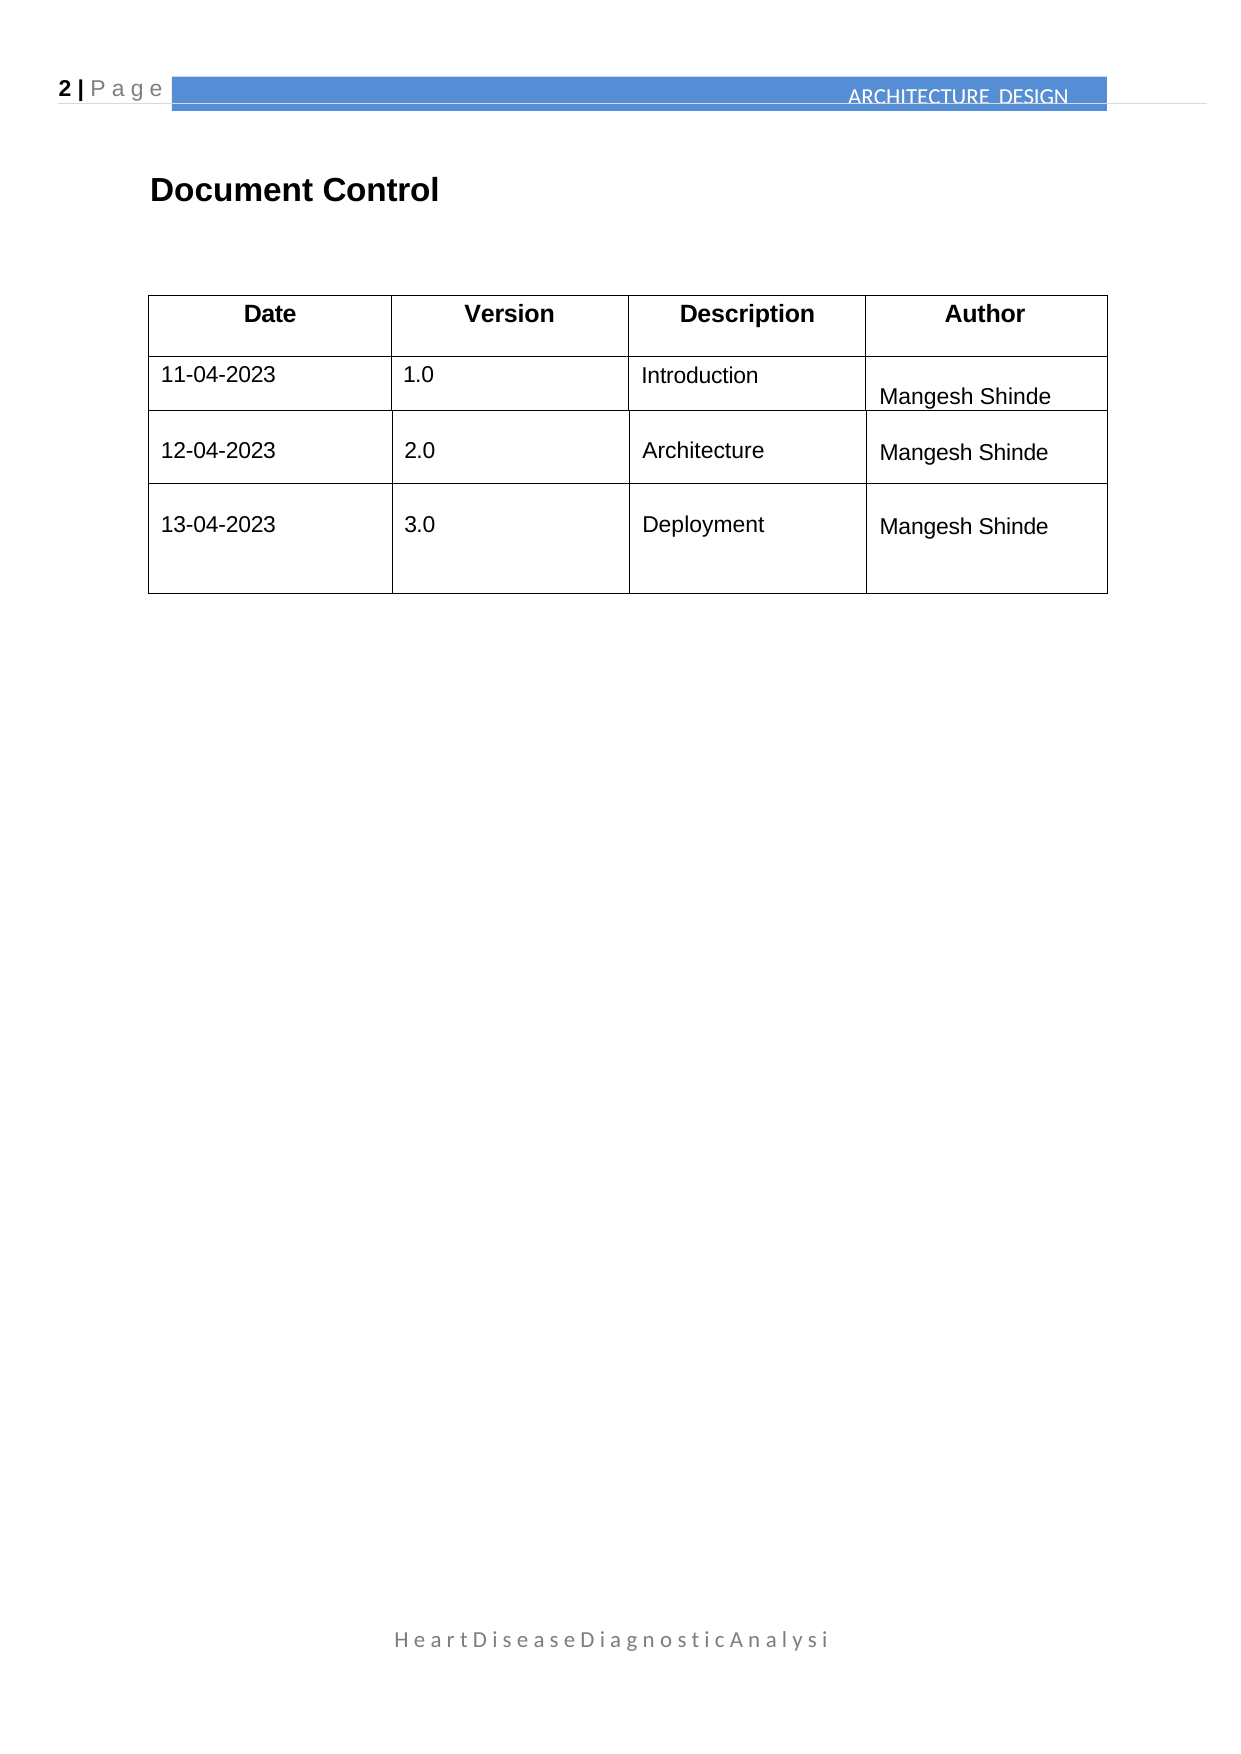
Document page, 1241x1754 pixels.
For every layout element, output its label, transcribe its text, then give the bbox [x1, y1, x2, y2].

subtitle Document Control [150, 169, 1207, 208]
table_cell 13-04-2023 [149, 484, 392, 593]
table_header Description [629, 296, 865, 356]
table_cell Mangesh Shinde [866, 357, 1107, 409]
table_header Date [149, 296, 391, 356]
table_header Version [392, 296, 628, 356]
table_header Author [866, 296, 1107, 356]
table_cell Architecture [630, 411, 866, 483]
table_cell Mangesh Shinde [867, 411, 1107, 483]
table_cell 2.0 [393, 411, 629, 483]
table_cell 12-04-2023 [149, 411, 392, 483]
table_cell Introduction [629, 357, 865, 409]
table_cell Deployment [630, 484, 866, 593]
table_cell Mangesh Shinde [867, 484, 1107, 593]
table_cell 3.0 [393, 484, 629, 593]
table_cell 1.0 [392, 357, 628, 409]
table_cell 11-04-2023 [149, 357, 391, 409]
